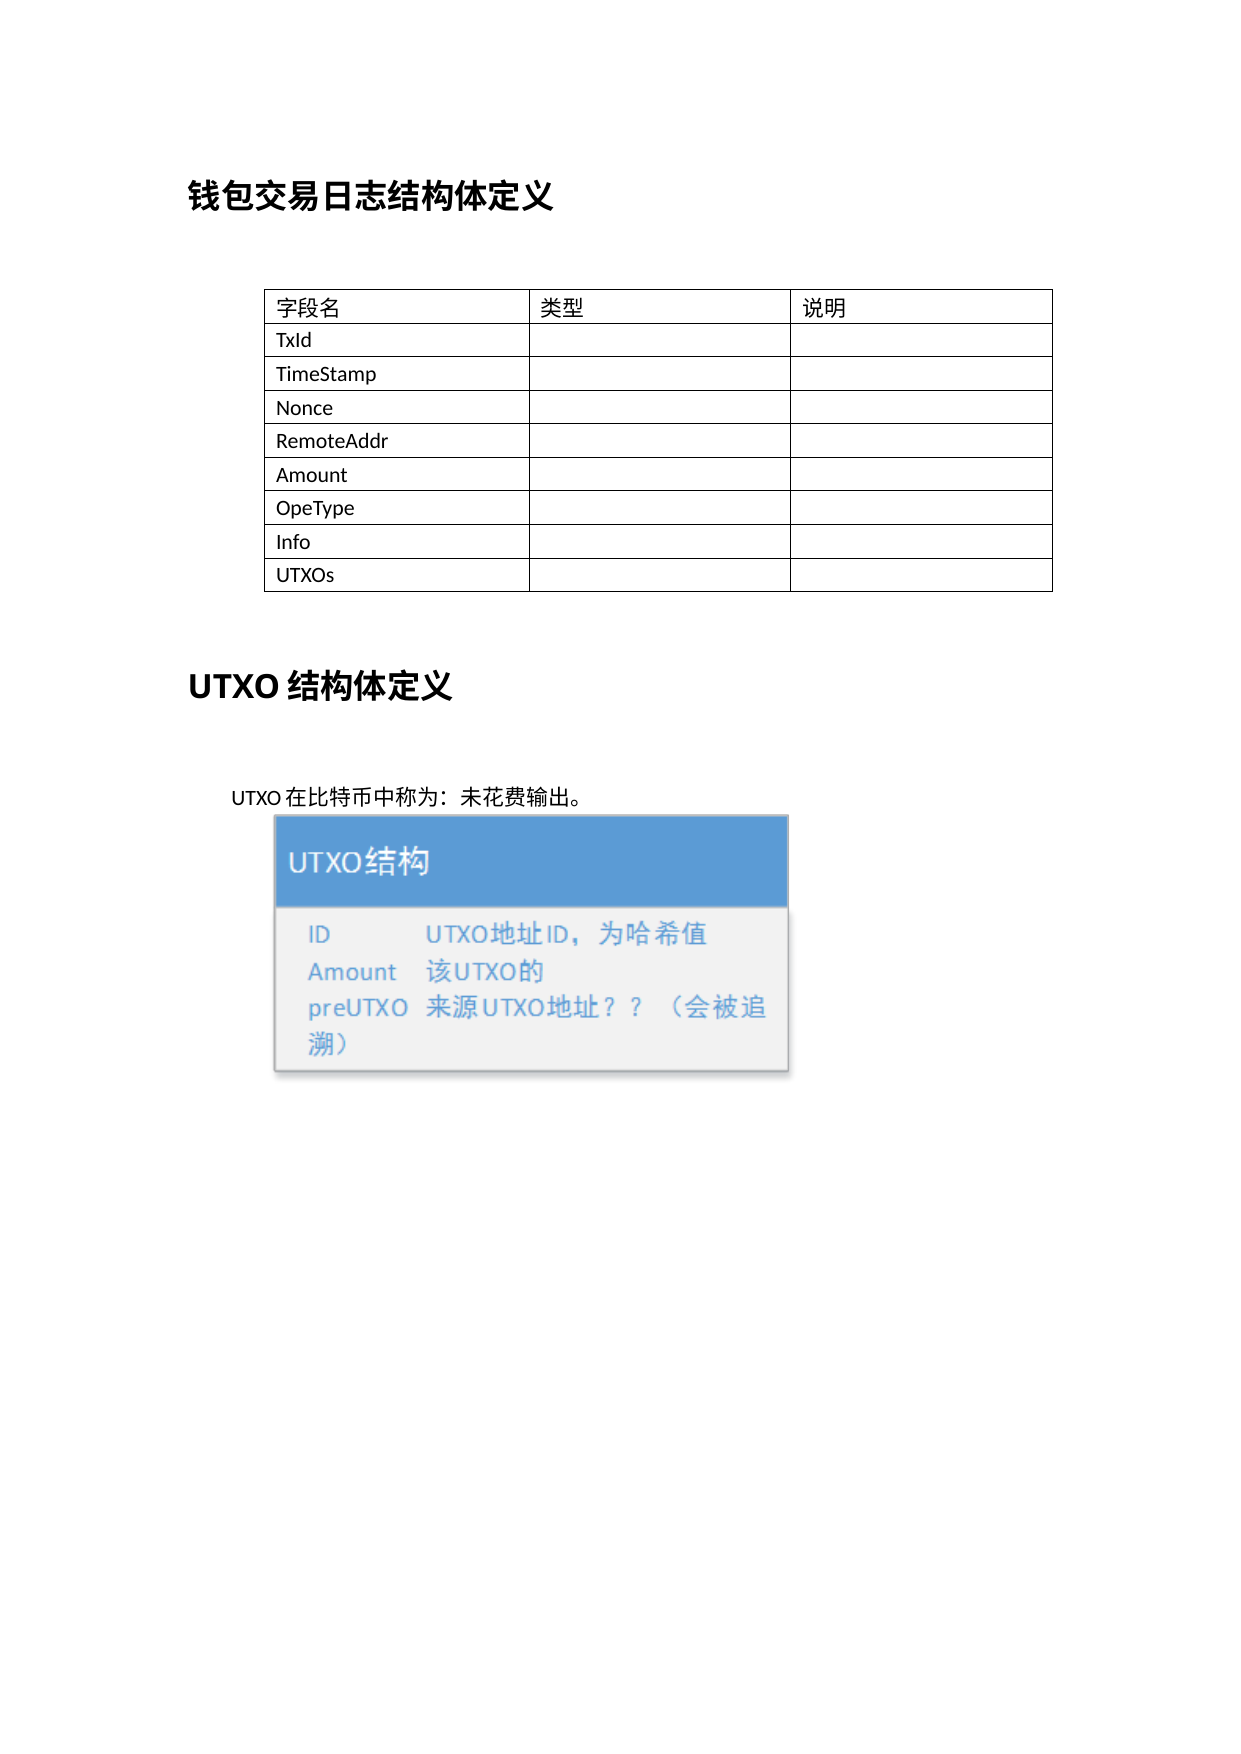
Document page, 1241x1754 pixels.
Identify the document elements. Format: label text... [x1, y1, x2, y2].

text UTXO在比特币中称为：未花费输出。 [187, 779, 1053, 812]
table_cell TimeStamp [265, 357, 529, 390]
table_header 类型 [530, 290, 790, 323]
table_cell Info [265, 525, 529, 557]
table_cell [791, 491, 1052, 524]
table_cell [530, 424, 790, 457]
table_cell [530, 491, 790, 524]
table_header 说明 [791, 290, 1052, 323]
table_cell [530, 525, 790, 557]
table_cell [530, 357, 790, 390]
table_cell [530, 559, 790, 591]
table_cell OpeType [265, 491, 529, 524]
table_cell Amount [265, 458, 529, 490]
table_cell [791, 424, 1052, 457]
table_cell [791, 559, 1052, 591]
table_cell [530, 324, 790, 356]
subtitle 钱包交易日志结构体定义 [187, 162, 1053, 227]
table_cell UTXOs [265, 559, 529, 591]
table_cell [791, 458, 1052, 490]
table_cell Nonce [265, 391, 529, 423]
table_cell TxId [265, 324, 529, 356]
table_header 字段名 [265, 290, 529, 323]
table_cell [791, 525, 1052, 557]
table_cell [791, 391, 1052, 423]
table_cell RemoteAddr [265, 424, 529, 457]
table_cell [530, 458, 790, 490]
table_cell [530, 391, 790, 423]
subtitle UTXO结构体定义 [187, 652, 1053, 717]
table_cell [791, 324, 1052, 356]
table_cell [791, 357, 1052, 390]
